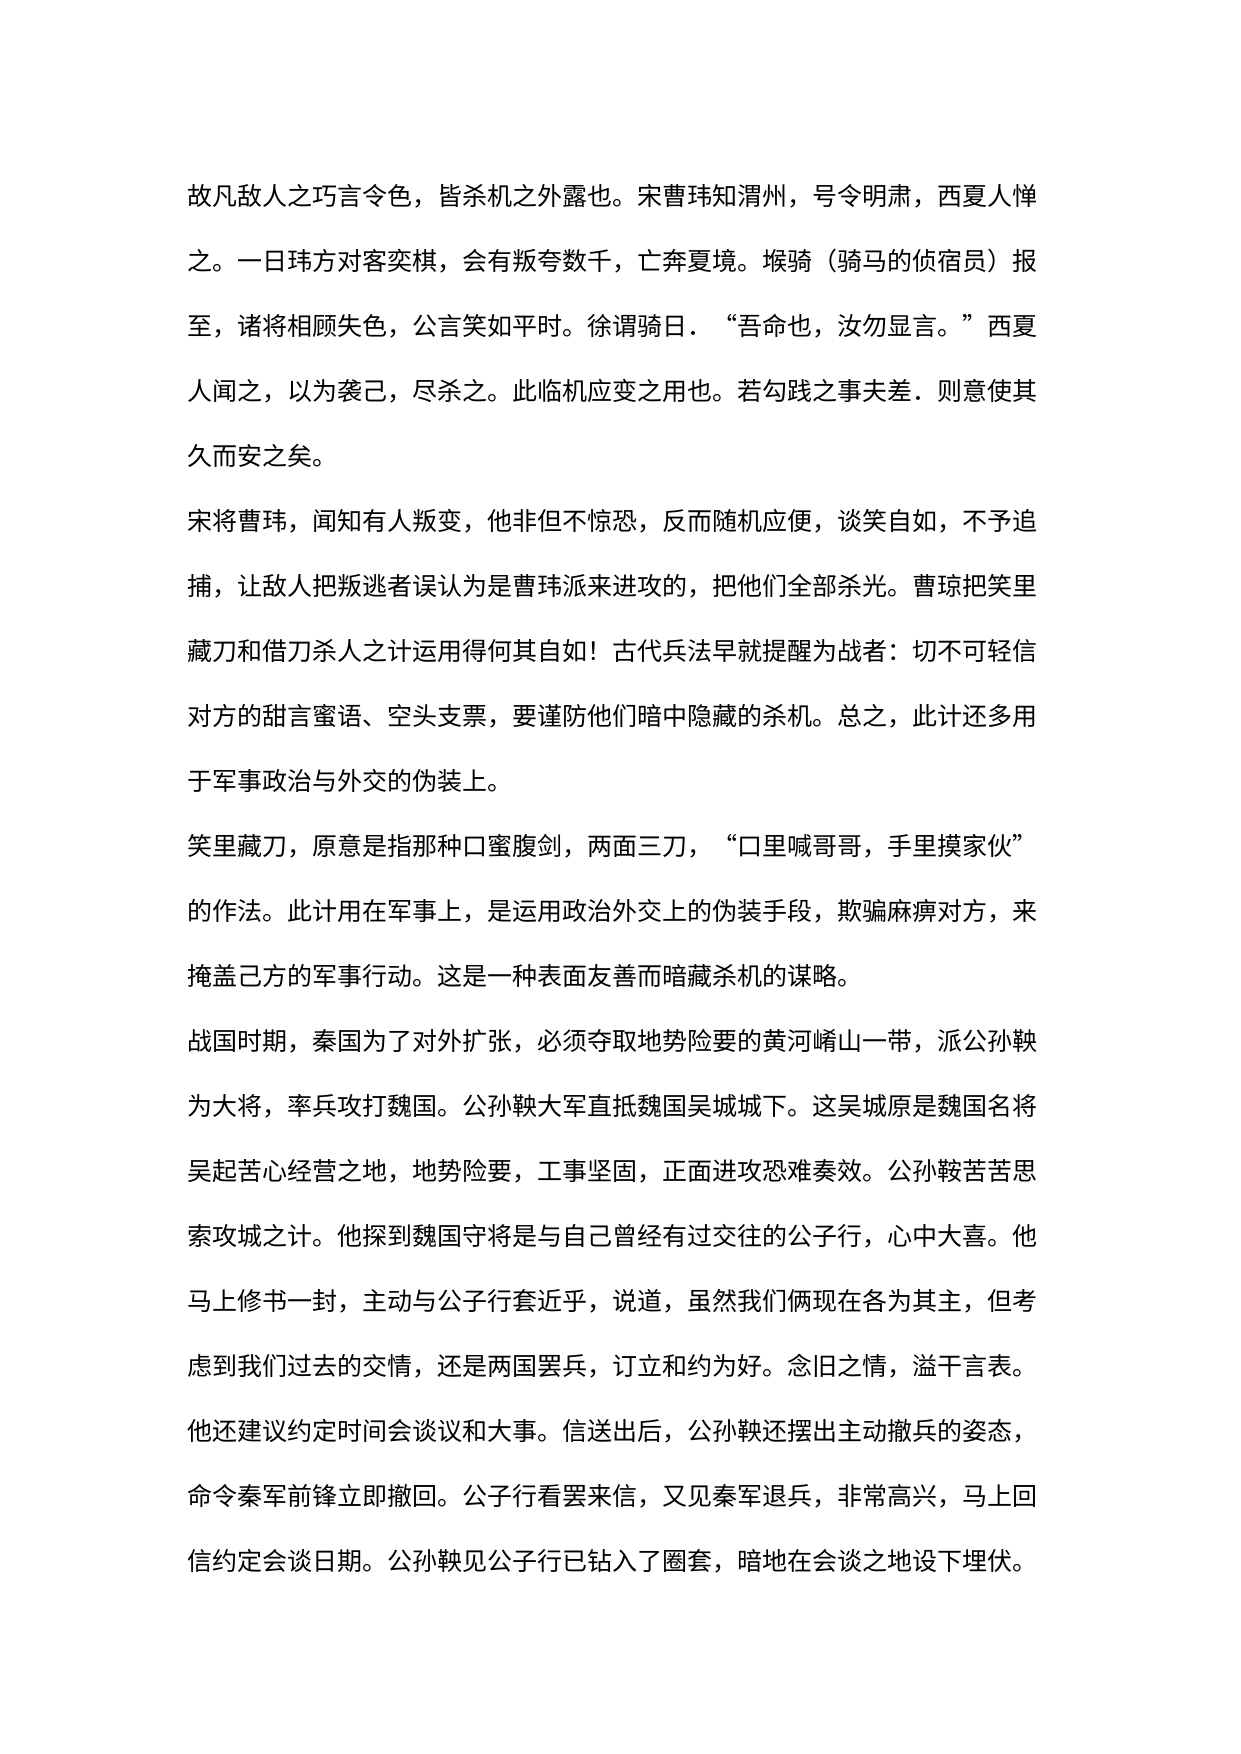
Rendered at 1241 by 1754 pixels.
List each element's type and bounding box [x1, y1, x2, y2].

list [187, 162, 1053, 1592]
